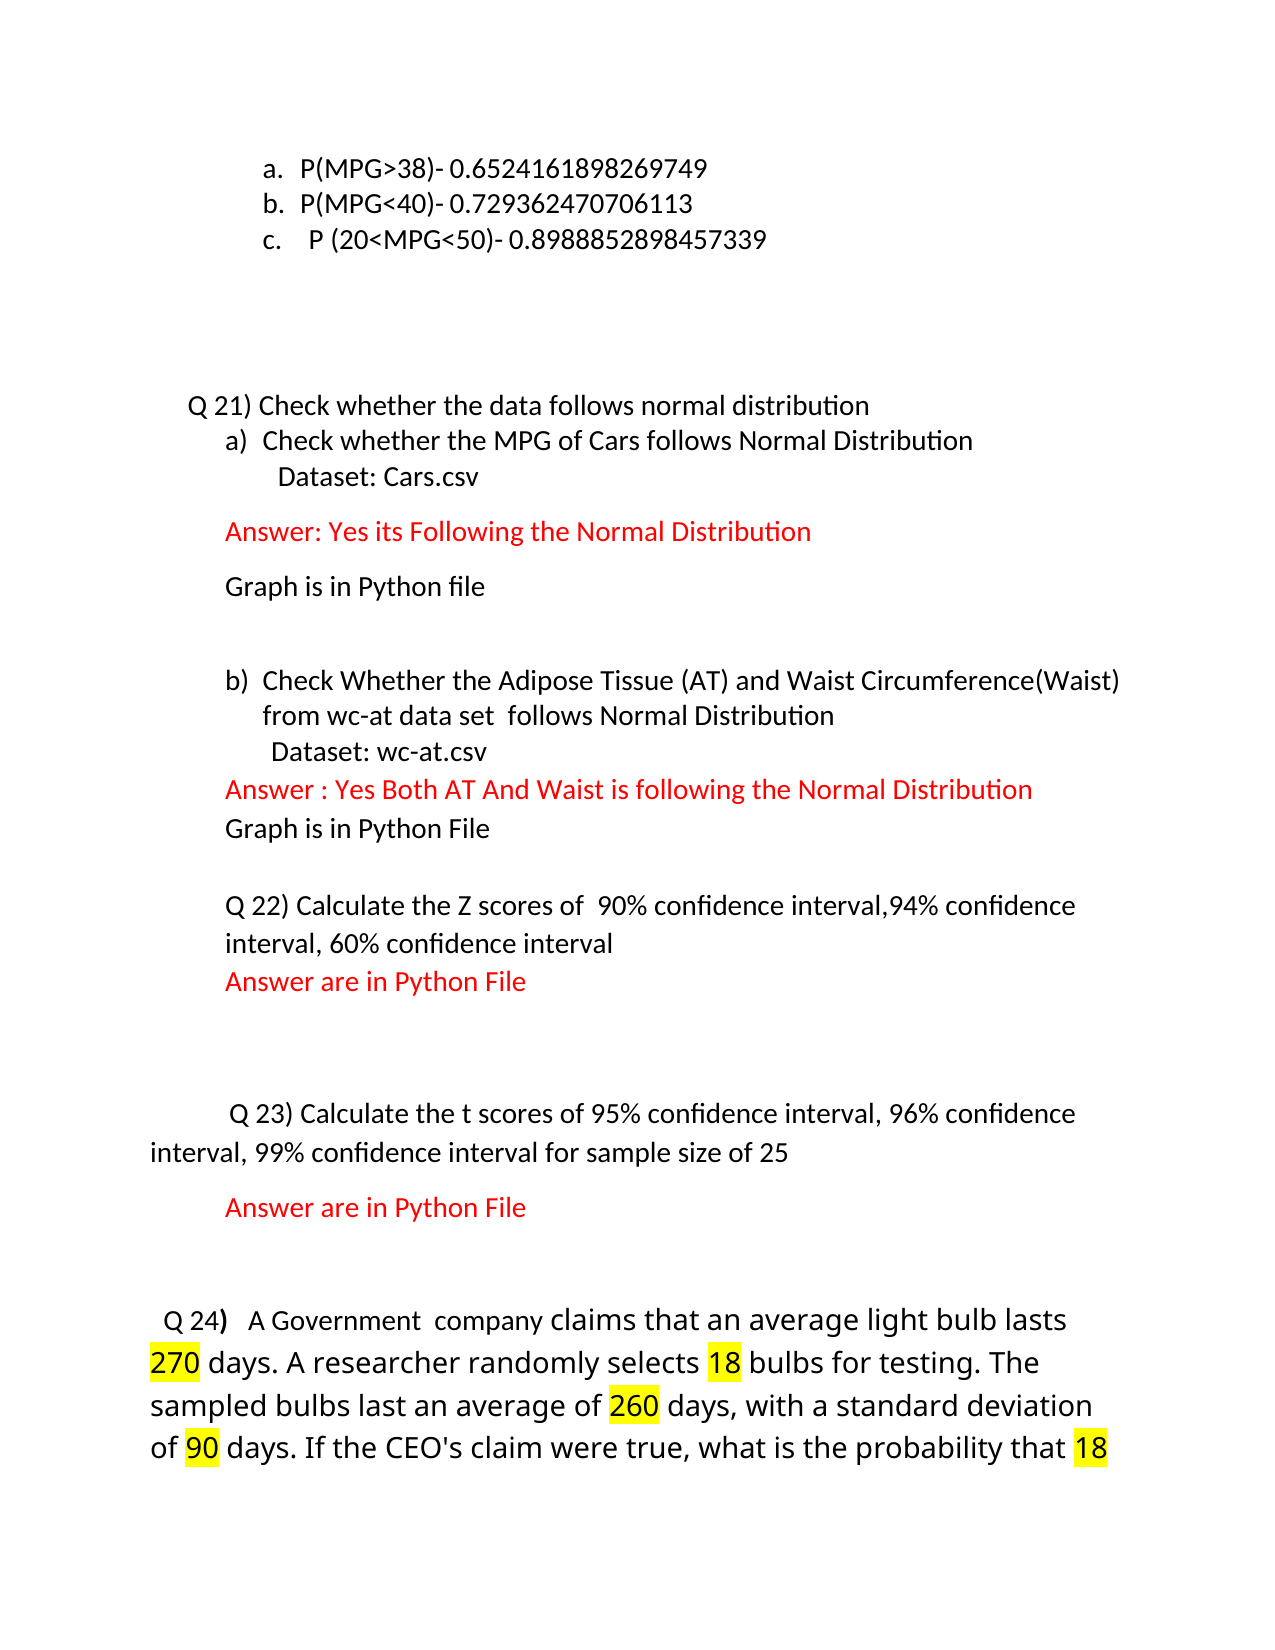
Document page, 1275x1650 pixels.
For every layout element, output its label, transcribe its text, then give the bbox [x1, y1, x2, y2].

list Check whether the MPG of Cars follows Normal Distribution [225, 422, 1125, 458]
list Answer are in Python File [225, 963, 1125, 999]
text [150, 1299, 1125, 1467]
list P(MPG>38)- 0.6524161898269749 [262, 150, 1125, 186]
list Q 22) Calculate the Z scores of 90% confidence interval,94% confidence interval, 60% confidence interval [225, 887, 1125, 961]
text c. P (20<MPG<50)- 0.8988852898457339 [262, 221, 1125, 257]
list P(MPG<40)- 0.729362470706113 [262, 186, 1125, 221]
text Dataset: Cars.csv [225, 458, 1125, 493]
list Check Whether the Adipose Tissue (AT) and Waist Circumference(Waist) from wc-at data set follows Normal Distribution [225, 662, 1125, 733]
list Dataset: wc-at.csv Answer : Yes Both AT And Waist is following the Normal Distribution [225, 733, 1125, 807]
list Answer are in Python File [225, 1189, 1125, 1224]
text Q 23) Calculate the t scores of 95% confidence interval, 96% confidence interval, 99% confidence interval for sample size of 25 [150, 1095, 1125, 1169]
text Answer: Yes its Following the Normal Distribution [225, 513, 1125, 548]
text Q 21) Check whether the data follows normal distribution [187, 387, 1125, 422]
text Graph is in Python file [225, 568, 1125, 604]
list Graph is in Python File [225, 810, 1125, 845]
